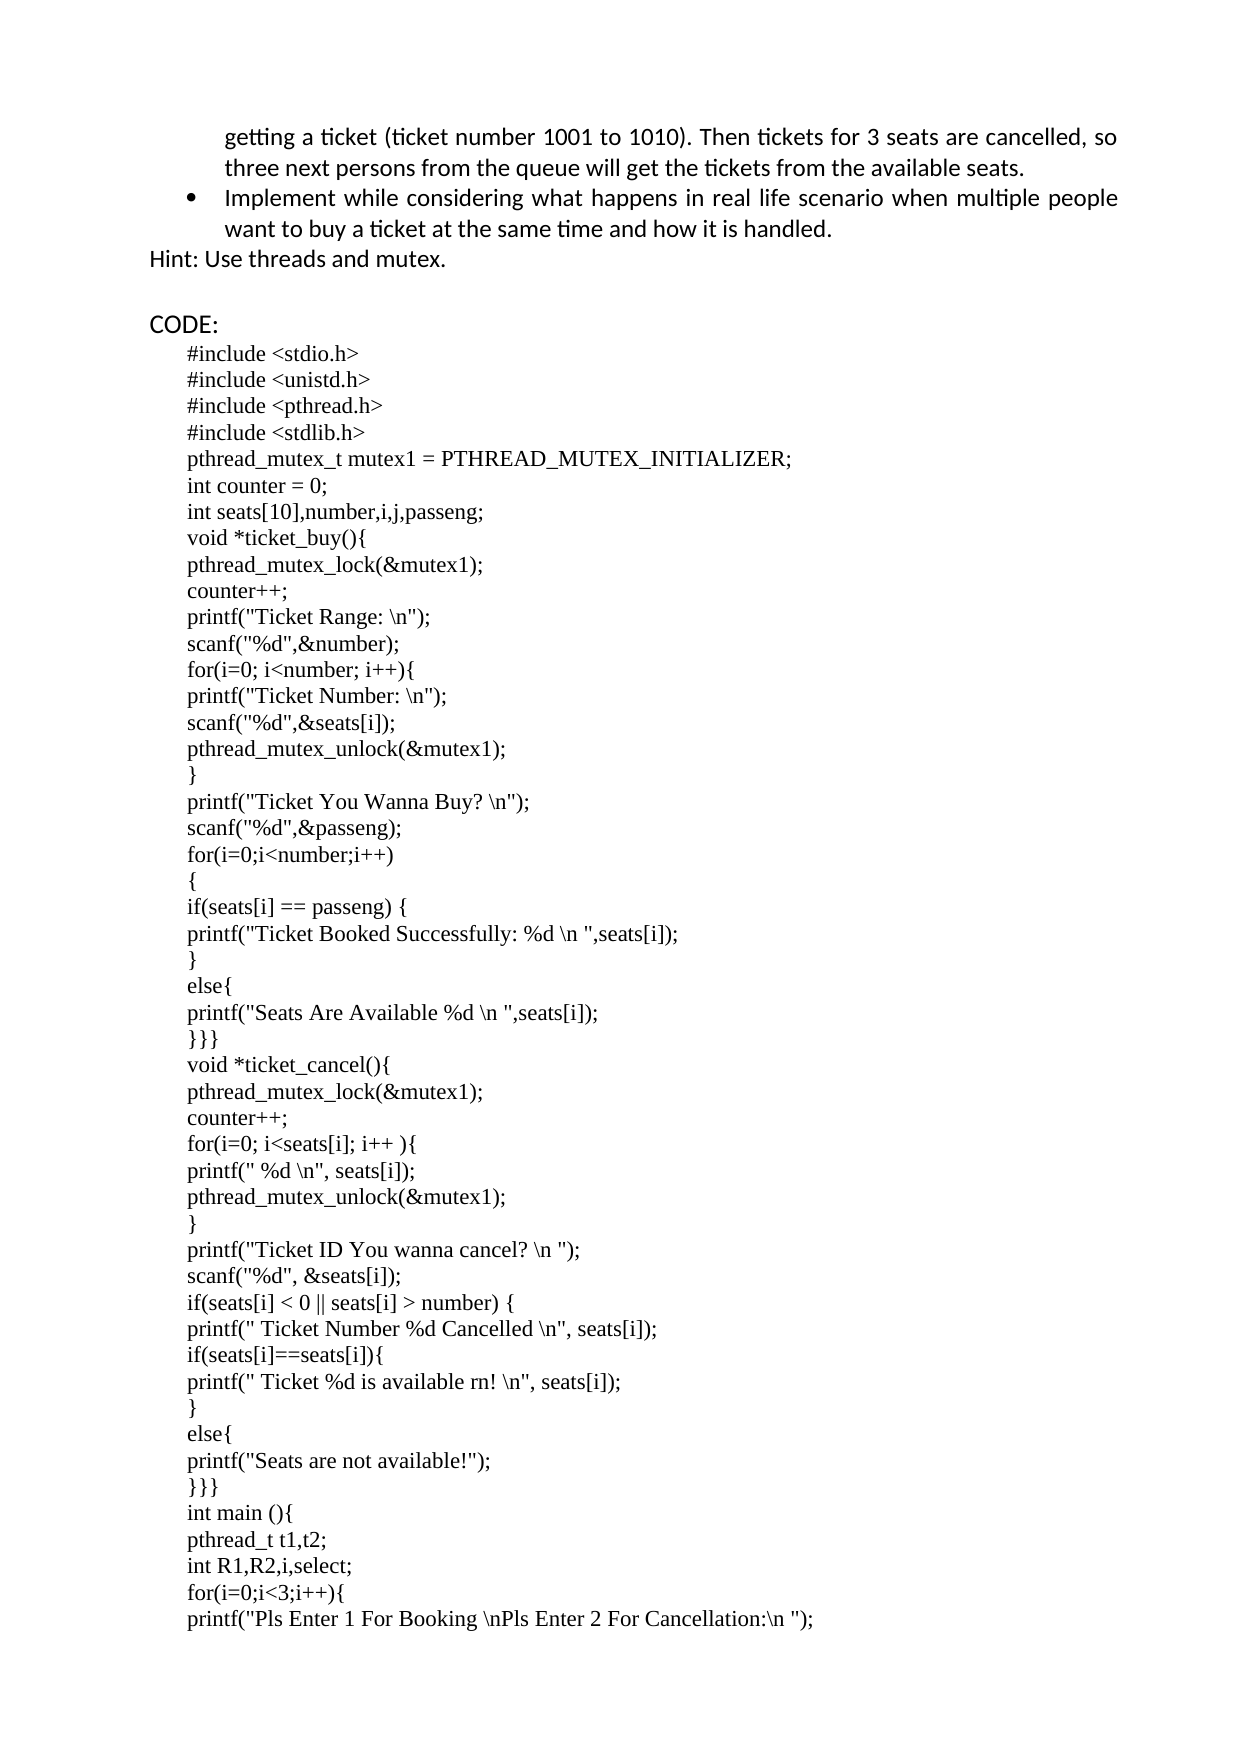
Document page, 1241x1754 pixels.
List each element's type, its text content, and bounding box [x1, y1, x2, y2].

text scanf("%d",&seats[i]); [187, 709, 1119, 735]
text counter++; [187, 1104, 1119, 1131]
text printf(" Ticket %d is available rn! \n", seats[i]); [187, 1368, 1119, 1394]
text for(i=0; i<seats[i]; i++ ){ [187, 1131, 1119, 1157]
text counter++; [187, 577, 1119, 603]
text for(i=0;i<number;i++) [187, 841, 1119, 867]
text printf("Seats Are Available %d \n ",seats[i]); [187, 999, 1119, 1025]
text pthread_mutex_unlock(&mutex1); [187, 735, 1119, 762]
text #include <unistd.h> [187, 366, 1119, 393]
list Implement while considering what happens in real life scenario when multiple people want to buy a ticket at the same time and how it is handled. [187, 182, 1119, 243]
text for(i=0;i<3;i++){ [187, 1578, 1119, 1605]
text printf("Ticket ID You wanna cancel? \n "); [187, 1236, 1119, 1262]
text printf(" Ticket Number %d Cancelled \n", seats[i]); [187, 1315, 1119, 1341]
text void *ticket_cancel(){ [187, 1051, 1119, 1078]
text pthread_mutex_unlock(&mutex1); [187, 1183, 1119, 1209]
text } [187, 946, 1119, 972]
text scanf("%d",&passeng); [187, 814, 1119, 841]
text CODE: [149, 307, 1119, 340]
text for(i=0; i<number; i++){ [187, 656, 1119, 682]
text int R1,R2,i,select; [187, 1552, 1119, 1578]
text } [187, 762, 1119, 788]
text printf("Ticket You Wanna Buy? \n"); [187, 788, 1119, 814]
text int seats[10],number,i,j,passeng; [187, 498, 1119, 524]
text if(seats[i] < 0 || seats[i] > number) { [187, 1289, 1119, 1315]
text pthread_mutex_lock(&mutex1); [187, 1078, 1119, 1104]
text printf("Ticket Booked Successfully: %d \n ",seats[i]); [187, 920, 1119, 946]
text void *ticket_buy(){ [187, 524, 1119, 551]
text pthread_t t1,t2; [187, 1526, 1119, 1552]
text scanf("%d", &seats[i]); [187, 1262, 1119, 1289]
text pthread_mutex_lock(&mutex1); [187, 551, 1119, 577]
text pthread_mutex_t mutex1 = PTHREAD_MUTEX_INITIALIZER; [187, 445, 1119, 472]
text }}} [187, 1025, 1119, 1051]
text scanf("%d",&number); [187, 630, 1119, 656]
text int main (){ [187, 1499, 1119, 1526]
text else{ [187, 972, 1119, 999]
text { [187, 867, 1119, 893]
text printf("Ticket Range: \n"); [187, 603, 1119, 630]
text } [187, 1394, 1119, 1420]
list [187, 121, 1119, 182]
text printf("Ticket Number: \n"); [187, 682, 1119, 709]
text else{ [187, 1420, 1119, 1447]
text printf(" %d \n", seats[i]); [187, 1157, 1119, 1183]
text #include <pthread.h> [187, 393, 1119, 419]
text if(seats[i] == passeng) { [187, 893, 1119, 920]
text int counter = 0; [187, 472, 1119, 498]
text printf("Seats are not available!"); [187, 1447, 1119, 1473]
text if(seats[i]==seats[i]){ [187, 1341, 1119, 1368]
text } [187, 1209, 1119, 1236]
text Hint: Use threads and mutex. [149, 243, 1119, 274]
text #include <stdlib.h> [187, 419, 1119, 445]
text printf("Pls Enter 1 For Booking \nPls Enter 2 For Cancellation:\n "); [187, 1605, 1119, 1631]
text #include <stdio.h> [187, 340, 1119, 366]
text }}} [187, 1473, 1119, 1499]
